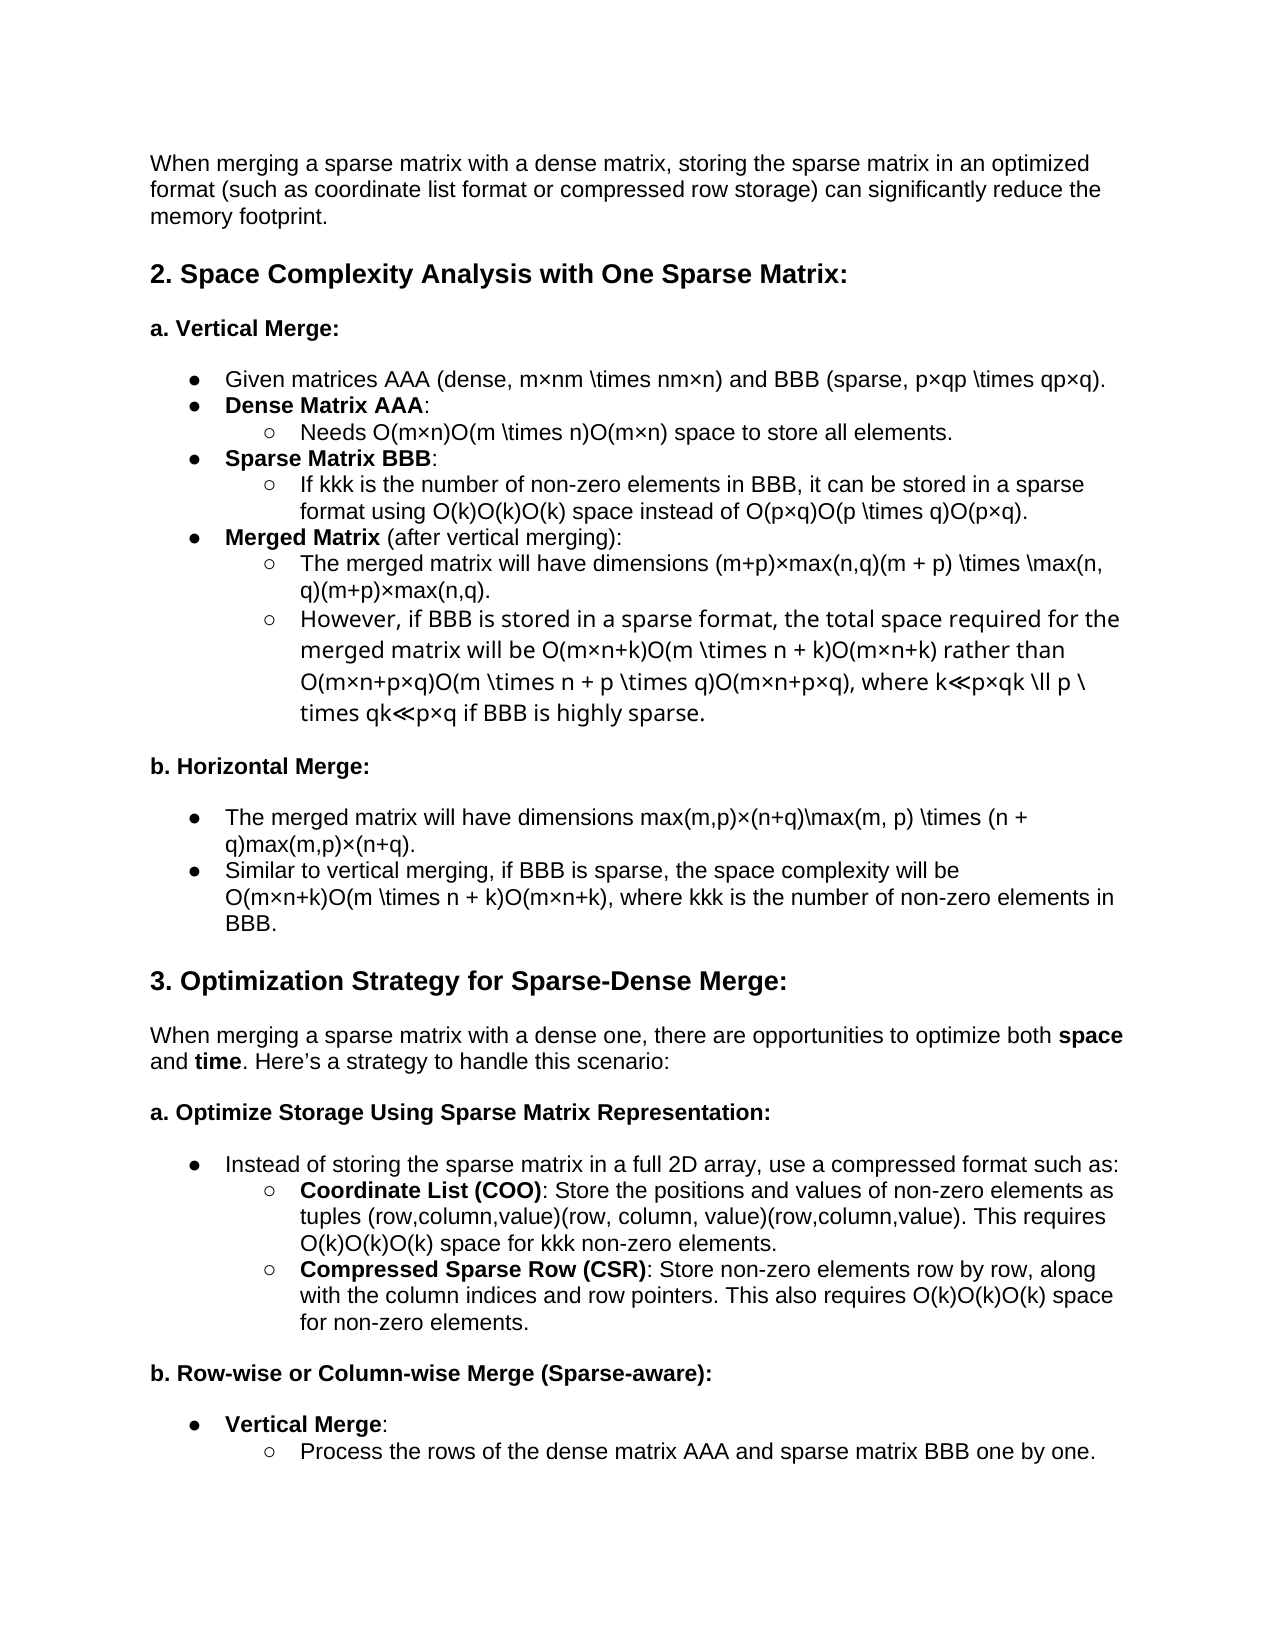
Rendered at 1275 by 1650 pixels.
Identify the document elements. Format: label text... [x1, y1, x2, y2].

list Coordinate List (COO): Store the positions and values of non-zero elements as tuples (row,column,value)(row, column, value)(row,column,value). This requires O(k)O(k)O(k) space for kkk non-zero elements. [262, 1177, 1125, 1256]
list Merged Matrix (after vertical merging): [187, 524, 1125, 550]
list Similar to vertical merging, if BBB is sparse, the space complexity will be O(m×n+k)O(m \times n + k)O(m×n+k), where kkk is the number of non-zero elements in BBB. [187, 857, 1125, 936]
subtitle a. Vertical Merge: [150, 314, 1125, 341]
list Needs O(m×n)O(m \times n)O(m×n) space to store all elements. [262, 418, 1125, 445]
list Sparse Matrix BBB: [187, 445, 1125, 471]
list Instead of storing the sparse matrix in a full 2D array, use a compressed format such as: [187, 1151, 1125, 1177]
subtitle b. Row-wise or Column-wise Merge (Sparse-aware): [150, 1360, 1125, 1386]
list The merged matrix will have dimensions (m+p)×max⁡(n,q)(m + p) \times \max(n, q)(m+p)×max(n,q). [262, 550, 1125, 603]
subtitle 3. Optimization Strategy for Sparse-Dense Merge: [150, 965, 1125, 997]
subtitle a. Optimize Storage Using Sparse Matrix Representation: [150, 1099, 1125, 1126]
text When merging a sparse matrix with a dense one, there are opportunities to optimize both space and time. Here’s a strategy to handle this scenario: [150, 1022, 1125, 1074]
list If kkk is the number of non-zero elements in BBB, it can be stored in a sparse format using O(k)O(k)O(k) space instead of O(p×q)O(p \times q)O(p×q). [262, 471, 1125, 524]
list Dense Matrix AAA: [187, 392, 1125, 418]
list The merged matrix will have dimensions max⁡(m,p)×(n+q)\max(m, p) \times (n + q)max(m,p)×(n+q). [187, 804, 1125, 857]
text When merging a sparse matrix with a dense matrix, storing the sparse matrix in an optimized format (such as coordinate list format or compressed row storage) can significantly reduce the memory footprint. [150, 150, 1125, 229]
list Vertical Merge: [187, 1411, 1125, 1438]
list However, if BBB is stored in a sparse format, the total space required for the merged matrix will be O(m×n+k)O(m \times n + k)O(m×n+k) rather than O(m×n+p×q)O(m \times n + p \times q)O(m×n+p×q), where k≪p×qk \ll p \times qk≪p×q if BBB is highly sparse. [262, 603, 1125, 728]
list Compressed Sparse Row (CSR): Store non-zero elements row by row, along with the column indices and row pointers. This also requires O(k)O(k)O(k) space for non-zero elements. [262, 1256, 1125, 1335]
subtitle 2. Space Complexity Analysis with One Sparse Matrix: [150, 258, 1125, 289]
subtitle b. Horizontal Merge: [150, 753, 1125, 779]
list Process the rows of the dense matrix AAA and sparse matrix BBB one by one. [262, 1438, 1125, 1464]
list Given matrices AAA (dense, m×nm \times nm×n) and BBB (sparse, p×qp \times qp×q). [187, 366, 1125, 392]
